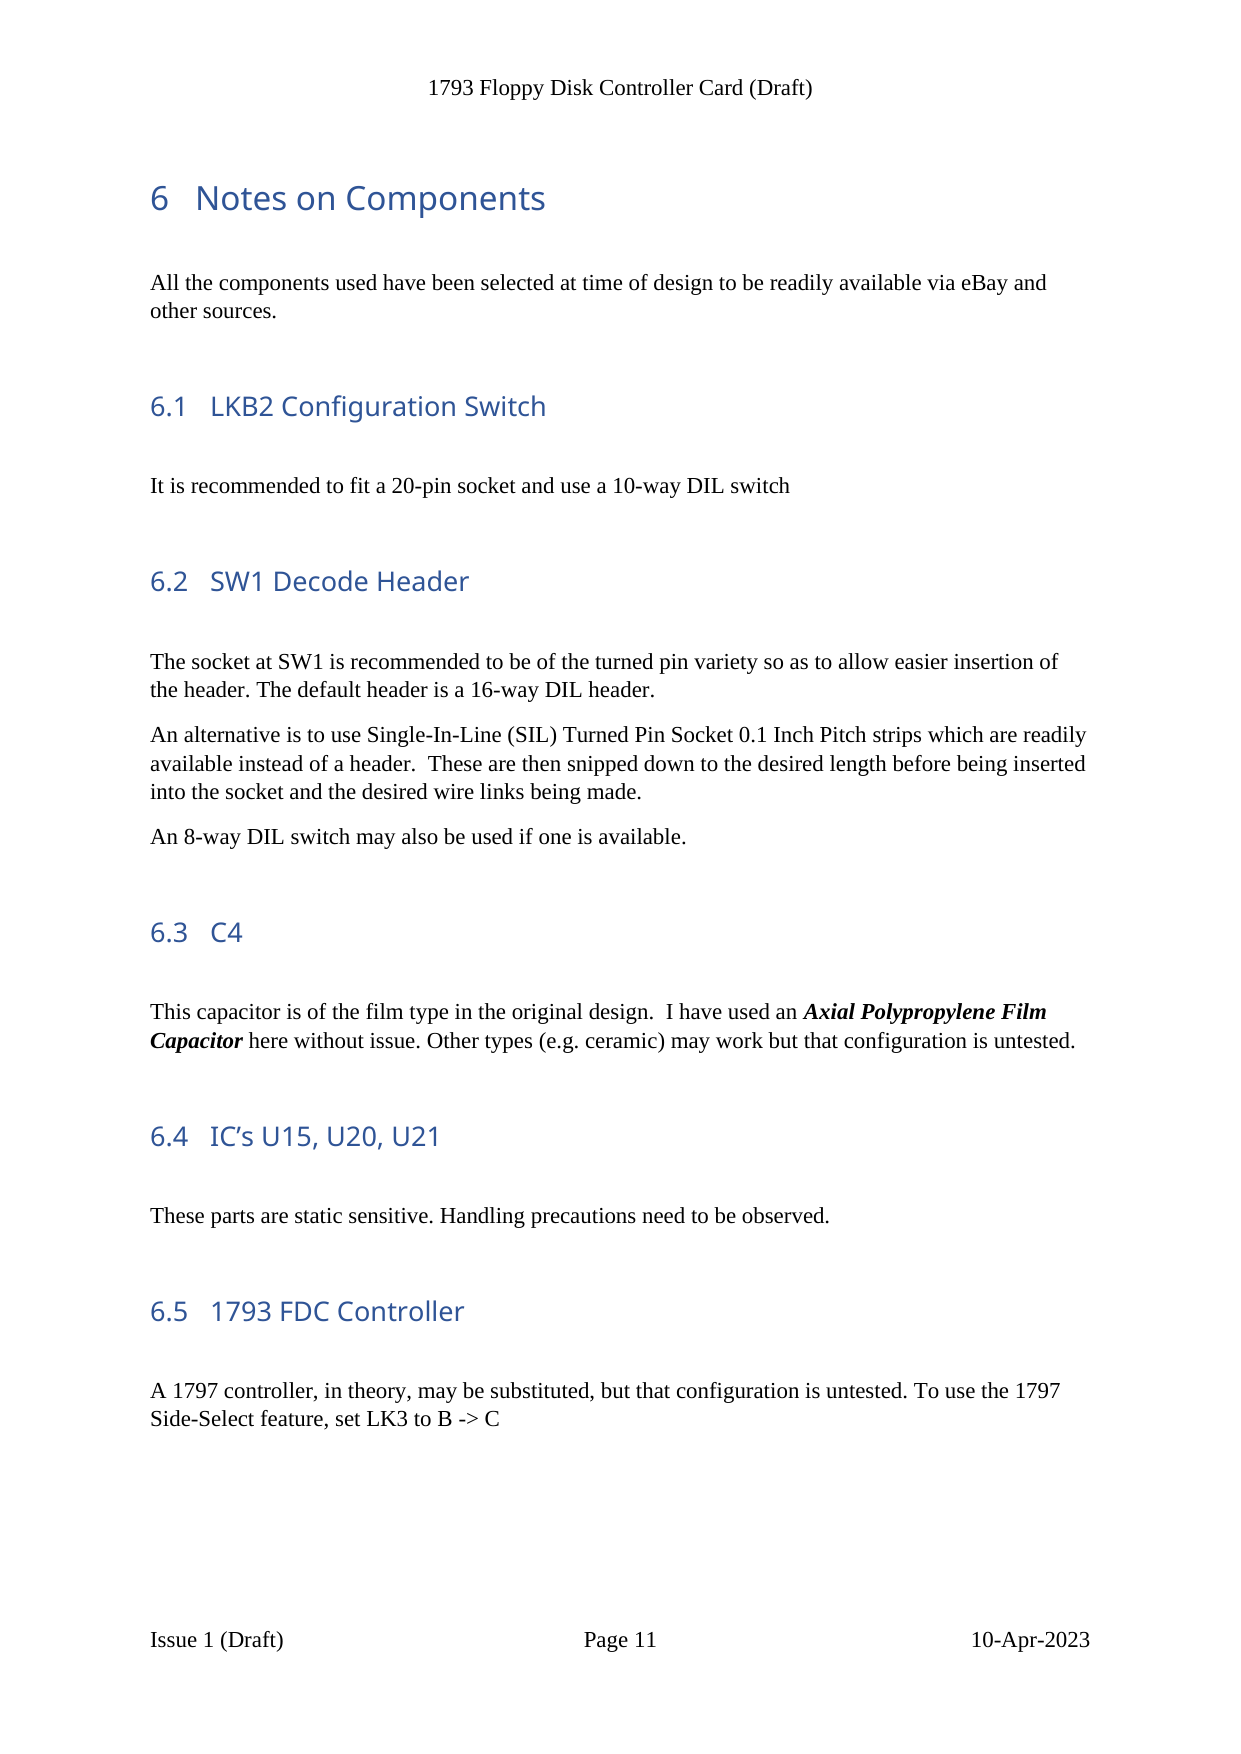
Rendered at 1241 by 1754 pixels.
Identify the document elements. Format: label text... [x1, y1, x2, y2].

text It is recommended to fit a 20-pin socket and use a 10-way DIL switch [150, 473, 1090, 499]
text A 1797 controller, in theory, may be substituted, but that configuration is untested. To use the 1797 Side-Select feature, set LK3 to B -> C [150, 1377, 1090, 1432]
subtitle 1793 FDC Controller [150, 1292, 1090, 1329]
subtitle IC’s U15, U20, U21 [150, 1117, 1090, 1154]
text These parts are static sensitive. Handling precautions need to be observed. [150, 1202, 1090, 1228]
text The socket at SW1 is recommended to be of the turned pin variety so as to allow easier insertion of the header. The default header is a 16-way DIL header. [150, 648, 1090, 702]
subtitle LKB2 Configuration Switch [150, 388, 1090, 424]
text An 8-way DIL switch may also be used if one is available. [150, 823, 1090, 849]
text All the components used have been selected at time of design to be readily available via eBay and other sources. [150, 269, 1090, 324]
text This capacitor is of the film type in the original design. I have used an Axial Polypropylene Film Capacitor here without issue. Other types (e.g. ceramic) may work but that configuration is untested. [150, 998, 1090, 1053]
subtitle C4 [150, 913, 1090, 950]
subtitle Notes on Components [150, 175, 1090, 220]
subtitle SW1 Decode Header [150, 563, 1090, 600]
text An alternative is to use Single-In-Line (SIL) Turned Pin Socket 0.1 Inch Pitch strips which are readily available instead of a header. These are then snipped down to the desired length before being inserted into the socket and the desired wire links being made. [150, 721, 1090, 804]
